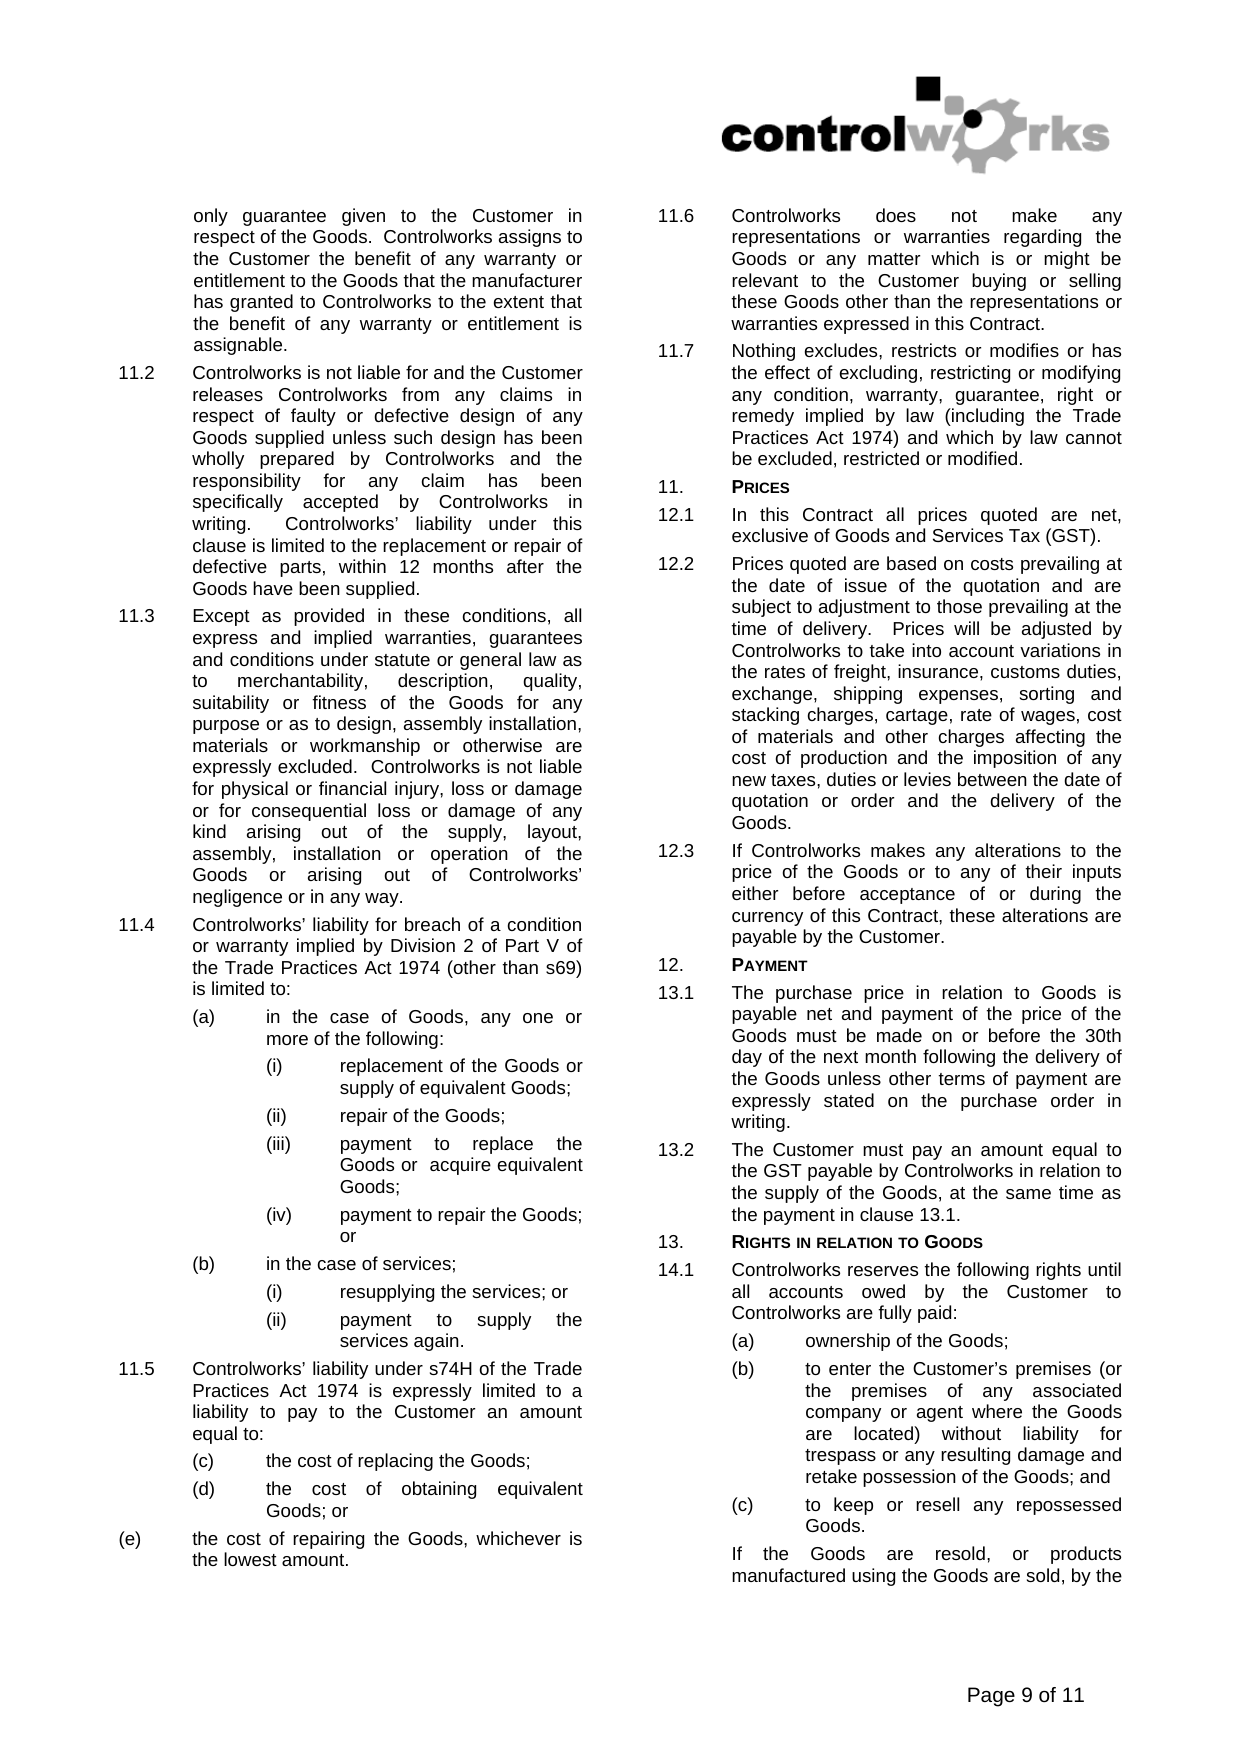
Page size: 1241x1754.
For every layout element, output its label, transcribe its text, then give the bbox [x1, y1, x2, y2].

list Prices [658, 476, 1122, 497]
list ownership of the Goods; [731, 1330, 1122, 1352]
text 11.3 Except as provided in these conditions, all express and implied warranties, guarantees and conditions under statute or general law as to merchantability, description, quality, suitability or fitness of the Goods for any purpose or as to design, assembly installation, materials or workmanship or otherwise are expressly excluded. Controlworks is not liable for physical or financial injury, loss or damage or for consequential loss or damage of any kind arising out of the supply, layout, assembly, installation or operation of the Goods or arising out of Controlworks’ negligence or in any way. [118, 605, 583, 907]
text 12.1 In this Contract all prices quoted are net, exclusive of Goods and Services Tax (GST). [658, 504, 1122, 547]
text 11.2 Controlworks is not liable for and the Customer releases Controlworks from any claims in respect of faulty or defective design of any Goods supplied unless such design has been wholly prepared by Controlworks and the responsibility for any claim has been specifically accepted by Controlworks in writing. Controlworks’ liability under this clause is limited to the replacement or repair of defective parts, within 12 months after the Goods have been supplied. [118, 362, 583, 599]
text 11.5 Controlworks’ liability under s74H of the Trade Practices Act 1974 is expressly limited to a liability to pay to the Customer an amount equal to: [118, 1358, 583, 1444]
list resupplying the services; or [266, 1281, 583, 1302]
list payment to supply the services again. [266, 1308, 583, 1352]
list payment to replace the Goods or acquire equivalent Goods; [266, 1132, 583, 1197]
list repair of the Goods; [266, 1105, 583, 1126]
list the cost of replacing the Goods; [192, 1450, 583, 1472]
text 12.2 Prices quoted are based on costs prevailing at the date of issue of the quotation and are subject to adjustment to those prevailing at the time of delivery. Prices will be adjusted by Controlworks to take into account variations in the rates of freight, insurance, customs duties, exchange, shipping expenses, sorting and stacking charges, cartage, rate of wages, cost of materials and other charges affecting the cost of production and the imposition of any new taxes, duties or levies between the date of quotation or order and the delivery of the Goods. [658, 553, 1122, 833]
list in the case of services; [192, 1253, 583, 1274]
text 11.7 Nothing excludes, restricts or modifies or has the effect of excluding, restricting or modifying any condition, warranty, guarantee, right or remedy implied by law (including the Trade Practices Act 1974) and which by law cannot be excluded, restricted or modified. [658, 340, 1122, 470]
list Payment [658, 954, 1122, 975]
text 13.2 The Customer must pay an amount equal to the GST payable by Controlworks in relation to the supply of the Goods, at the same time as the payment in clause 13.1. [658, 1139, 1122, 1225]
list replacement of the Goods or supply of equivalent Goods; [266, 1055, 583, 1098]
list Rights in relation to Goods [658, 1231, 1122, 1253]
list payment to repair the Goods; or [266, 1203, 583, 1247]
list the cost of repairing the Goods, whichever is the lowest amount. [118, 1527, 583, 1571]
list in the case of Goods, any one or more of the following: [192, 1006, 583, 1049]
list to keep or resell any repossessed Goods. [731, 1493, 1122, 1537]
text 11.6 Controlworks does not make any representations or warranties regarding the Goods or any matter which is or might be relevant to the Customer buying or selling these Goods other than the representations or warranties expressed in this Contract. [658, 205, 1122, 334]
text 12.3 If Controlworks makes any alterations to the price of the Goods or to any of their inputs either before acceptance of or during the currency of this Contract, these alterations are payable by the Customer. [658, 840, 1122, 947]
list to enter the Customer’s premises (or the premises of any associated company or agent where the Goods are located) without liability for trespass or any resulting damage and retake possession of the Goods; and [731, 1358, 1122, 1487]
text 13.1 The purchase price in relation to Goods is payable net and payment of the price of the Goods must be made on or before the 30th day of the next month following the delivery of the Goods unless other terms of payment are expressly stated on the purchase order in writing. [658, 982, 1122, 1132]
list the cost of obtaining equivalent Goods; or [192, 1478, 583, 1521]
text 11.4 Controlworks’ liability for breach of a condition or warranty implied by Division 2 of Part V of the Trade Practices Act 1974 (other than s69) is limited to: [118, 913, 583, 1000]
text 14.1 Controlworks reserves the following rights until all accounts owed by the Customer to Controlworks are fully paid: [658, 1259, 1122, 1324]
picture [709, 68, 1123, 181]
